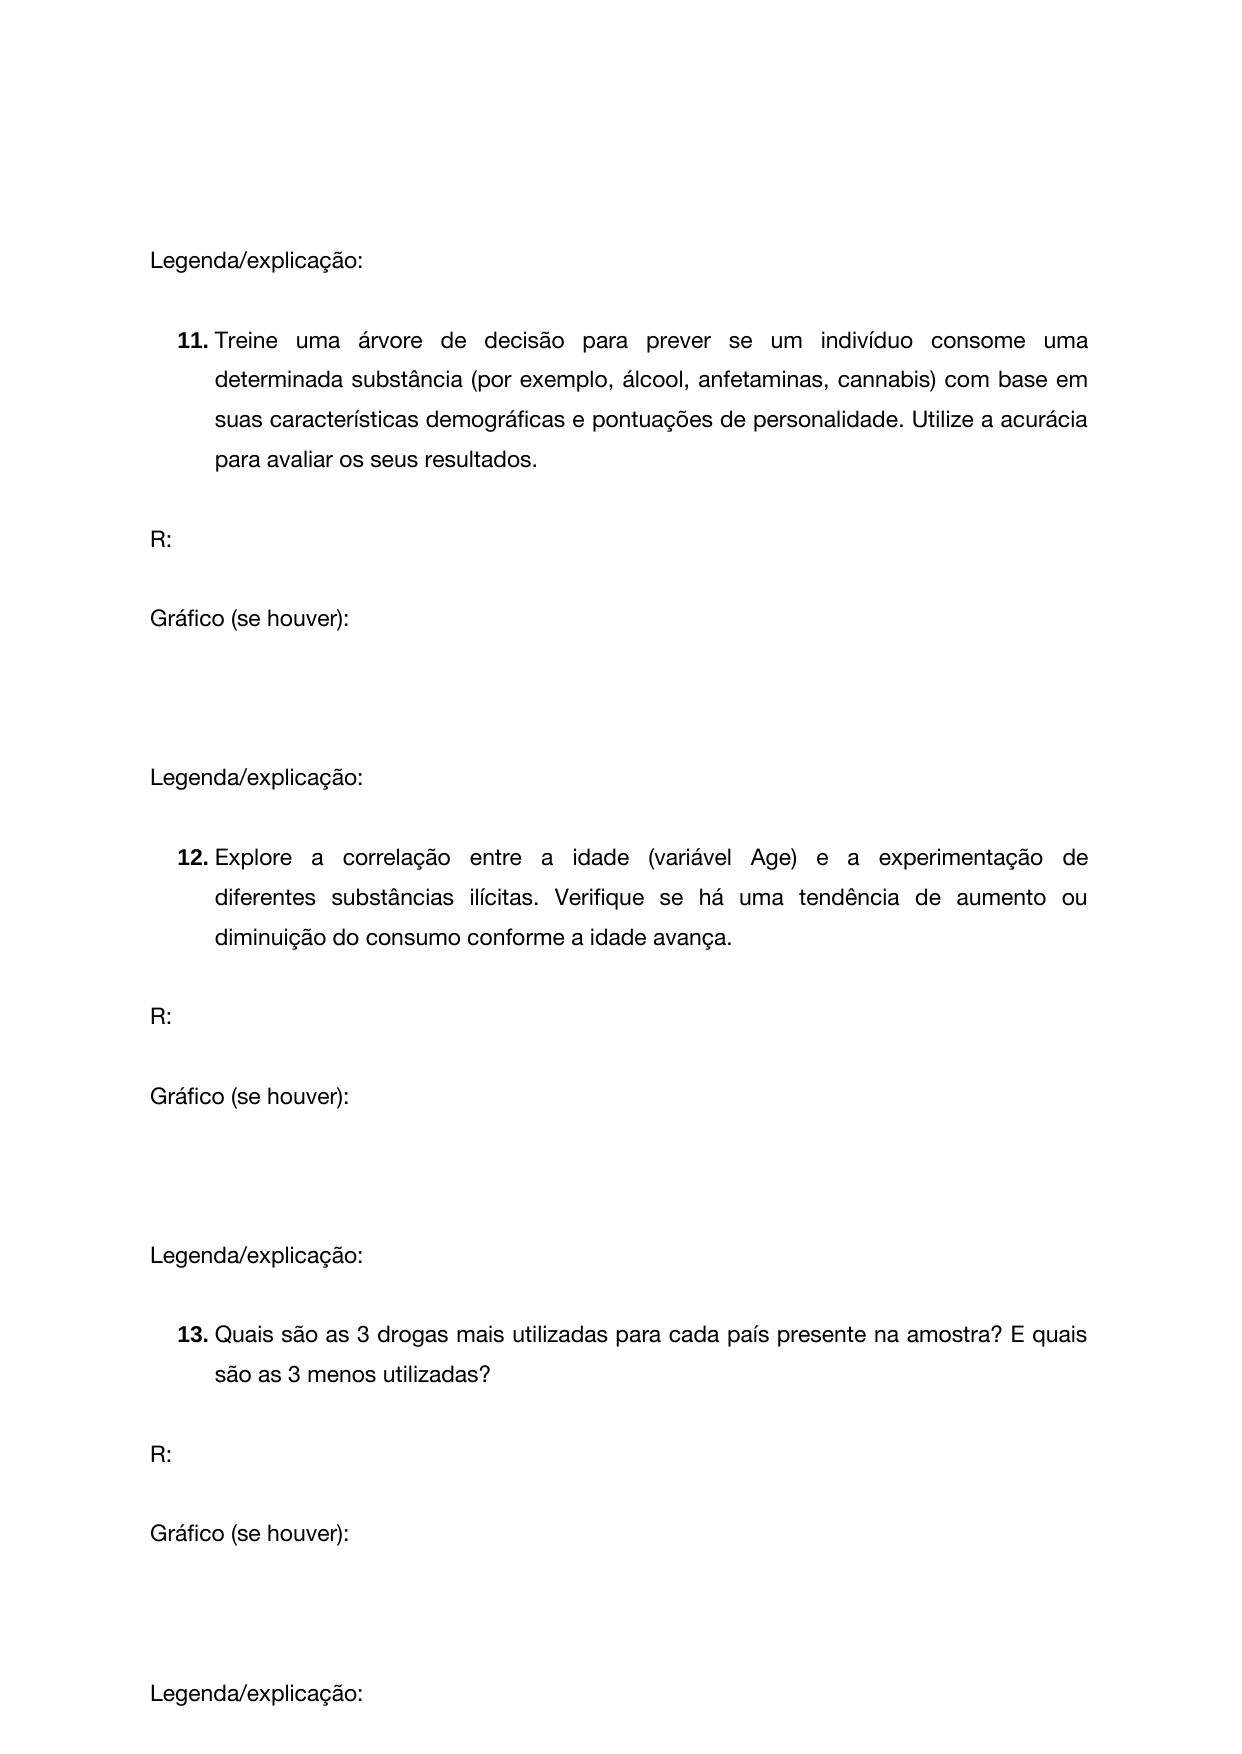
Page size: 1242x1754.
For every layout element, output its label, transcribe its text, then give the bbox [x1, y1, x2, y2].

text Gráfico (se houver): [150, 1082, 1090, 1111]
text Legenda/explicação: [150, 1241, 1090, 1270]
list Quais são as 3 drogas mais utilizadas para cada país presente na amostra? E quais são as 3 menos utilizadas? [177, 1321, 1089, 1389]
list Explore a correlação entre a idade (variável Age) e a experimentação de diferentes substâncias ilícitas. Verifique se há uma tendência de aumento ou diminuição do consumo conforme a idade avança. [177, 843, 1089, 952]
list Treine uma árvore de decisão para prever se um indivíduo consome uma determinada substância (por exemplo, álcool, anfetaminas, cannabis) com base em suas características demográficas e pontuações de personalidade. Utilize a acurácia para avaliar os seus resultados. [177, 326, 1089, 474]
text Gráfico (se houver): [150, 1519, 1090, 1548]
text R: [150, 525, 1090, 554]
text Legenda/explicação: [150, 246, 1090, 275]
text R: [150, 1002, 1090, 1031]
text Legenda/explicação: [150, 763, 1090, 792]
text Legenda/explicação: [150, 1679, 1090, 1708]
text Gráfico (se houver): [150, 604, 1090, 633]
text R: [150, 1440, 1090, 1469]
